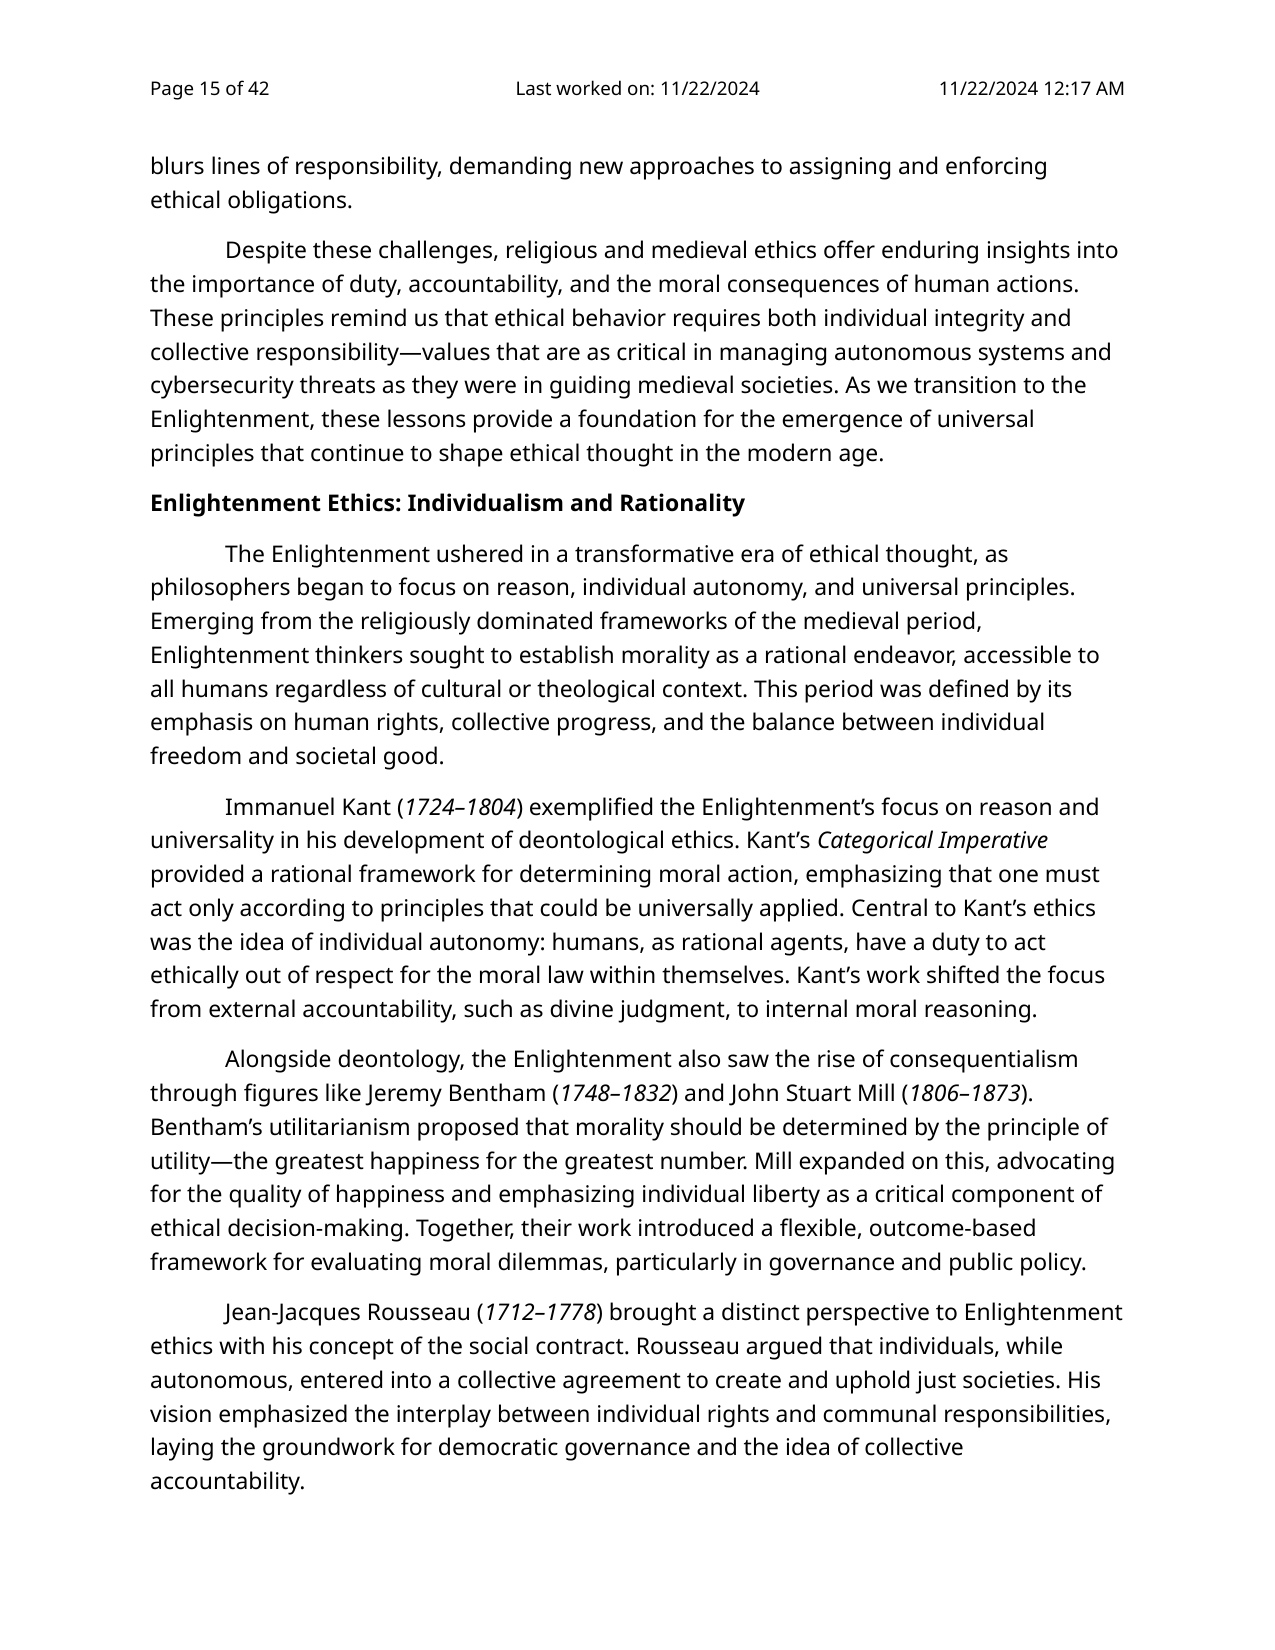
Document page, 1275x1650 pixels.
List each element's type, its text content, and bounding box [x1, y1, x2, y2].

text The Enlightenment ushered in a transformative era of ethical thought, as philosophers began to focus on reason, individual autonomy, and universal principles. Emerging from the religiously dominated frameworks of the medieval period, Enlightenment thinkers sought to establish morality as a rational endeavor, accessible to all humans regardless of cultural or theological context. This period was defined by its emphasis on human rights, collective progress, and the balance between individual freedom and societal good. [150, 537, 1125, 771]
text Alongside deontology, the Enlightenment also saw the rise of consequentialism through figures like Jeremy Bentham (1748–1832) and John Stuart Mill (1806–1873). Bentham’s utilitarianism proposed that morality should be determined by the principle of utility—the greatest happiness for the greatest number. Mill expanded on this, advocating for the quality of happiness and emphasizing individual liberty as a critical component of ethical decision-making. Together, their work introduced a flexible, outcome-based framework for evaluating moral dilemmas, particularly in governance and public policy. [150, 1043, 1125, 1277]
subtitle Enlightenment Ethics: Individualism and Rationality [150, 487, 1125, 518]
text Despite these challenges, religious and medieval ethics offer enduring insights into the importance of duty, accountability, and the moral consequences of human actions. These principles remind us that ethical behavior requires both individual integrity and collective responsibility—values that are as critical in managing autonomous systems and cybersecurity threats as they were in guiding medieval societies. As we transition to the Enlightenment, these lessons provide a foundation for the emergence of universal principles that continue to shape ethical thought in the modern age. [150, 234, 1125, 468]
text Jean-Jacques Rousseau (1712–1778) brought a distinct perspective to Enlightenment ethics with his concept of the social contract. Rousseau argued that individuals, while autonomous, entered into a collective agreement to create and uphold just societies. His vision emphasized the interplay between individual rights and communal responsibilities, laying the groundwork for democratic governance and the idea of collective accountability. [150, 1296, 1125, 1496]
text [150, 150, 1125, 215]
text Immanuel Kant (1724–1804) exemplified the Enlightenment’s focus on reason and universality in his development of deontological ethics. Kant’s Categorical Imperative provided a rational framework for determining moral action, emphasizing that one must act only according to principles that could be universally applied. Central to Kant’s ethics was the idea of individual autonomy: humans, as rational agents, have a duty to act ethically out of respect for the moral law within themselves. Kant’s work shifted the focus from external accountability, such as divine judgment, to internal moral reasoning. [150, 790, 1125, 1024]
